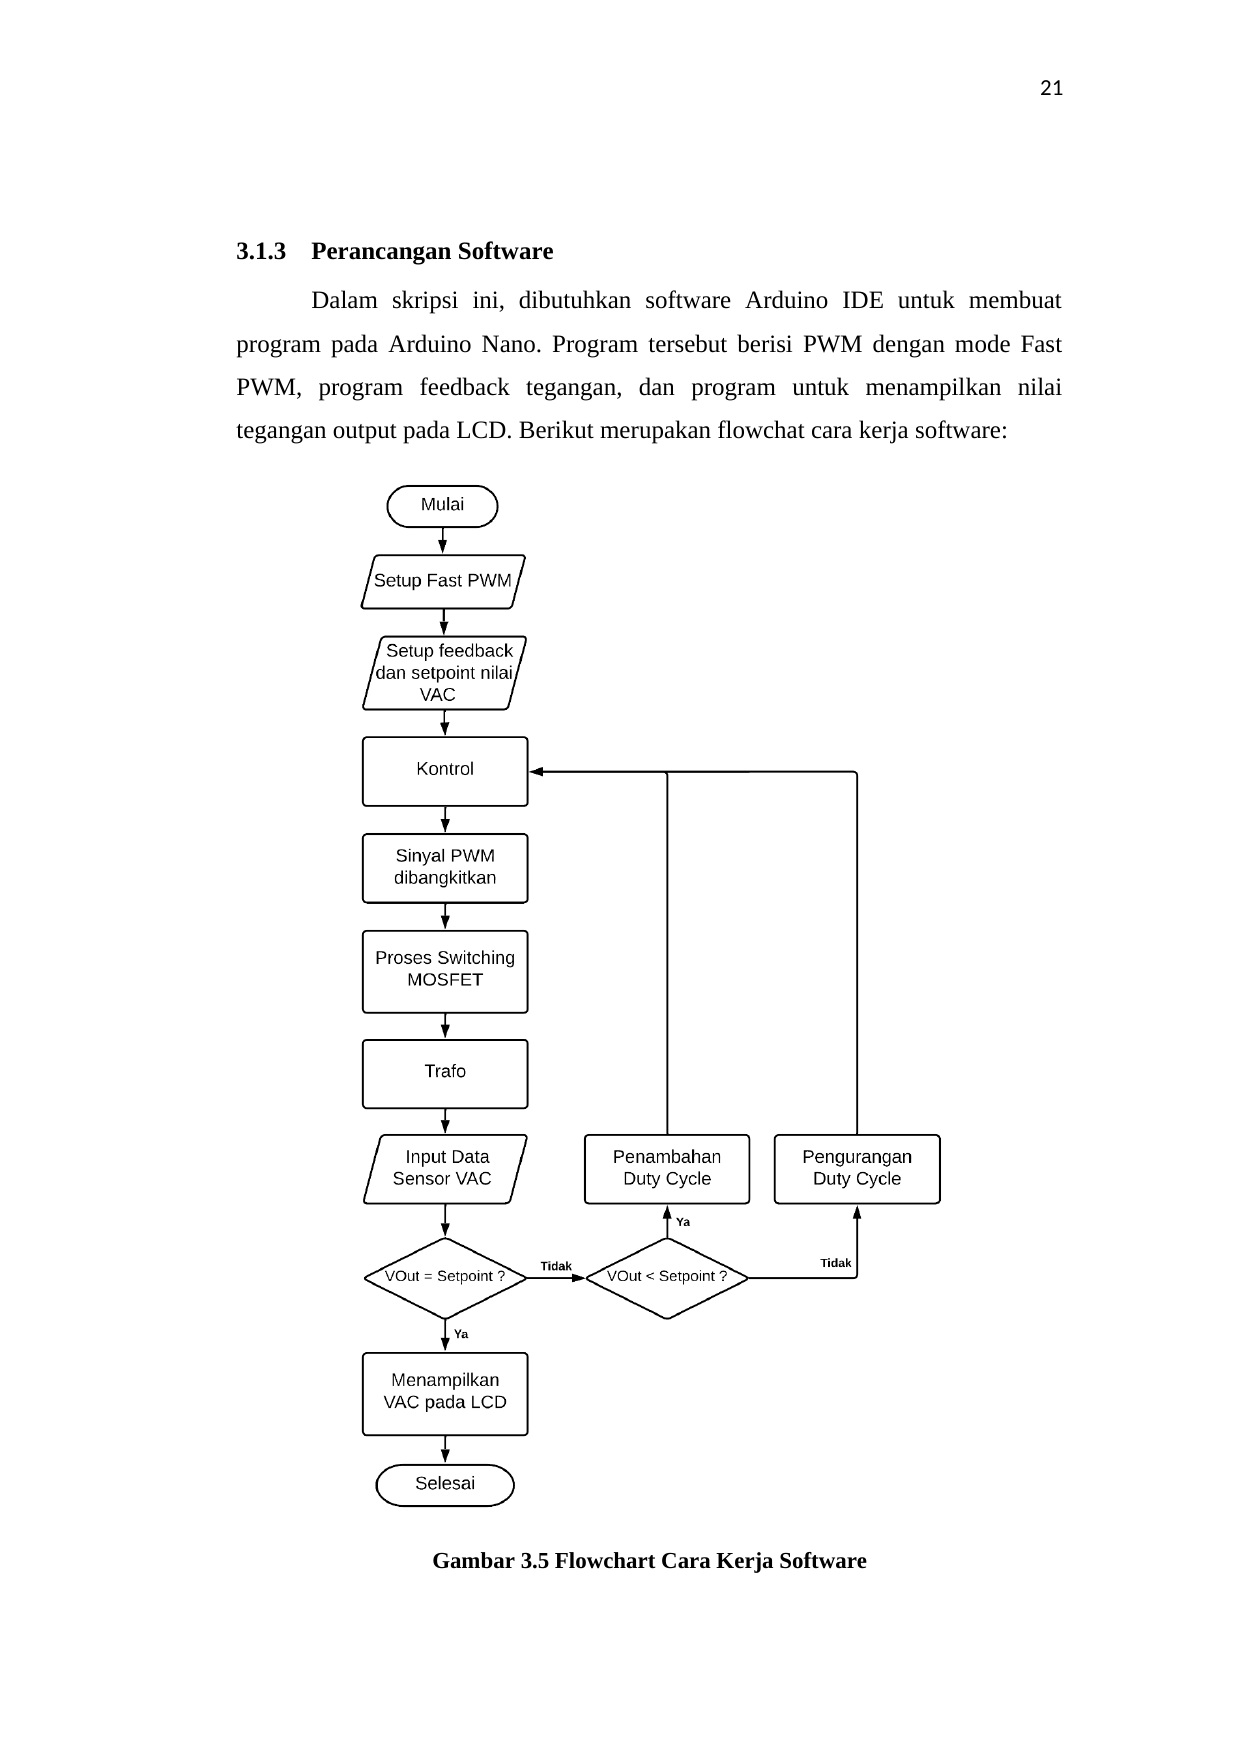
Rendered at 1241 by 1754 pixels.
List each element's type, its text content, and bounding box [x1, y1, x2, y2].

subtitle 3.1.3 Perancangan Software [236, 236, 1063, 265]
text Gambar 3.5 Flowchart Cara Kerja Software [236, 1547, 1063, 1573]
picture [333, 458, 967, 1533]
list Dalam skripsi ini, dibutuhkan software Arduino IDE untuk membuat program pada Arduino Nano. Program tersebut berisi PWM dengan mode Fast PWM, program feedback tegangan, dan program untuk menampilkan nilai tegangan output pada LCD. Berikut merupakan flowchat cara kerja software: [236, 286, 1063, 444]
